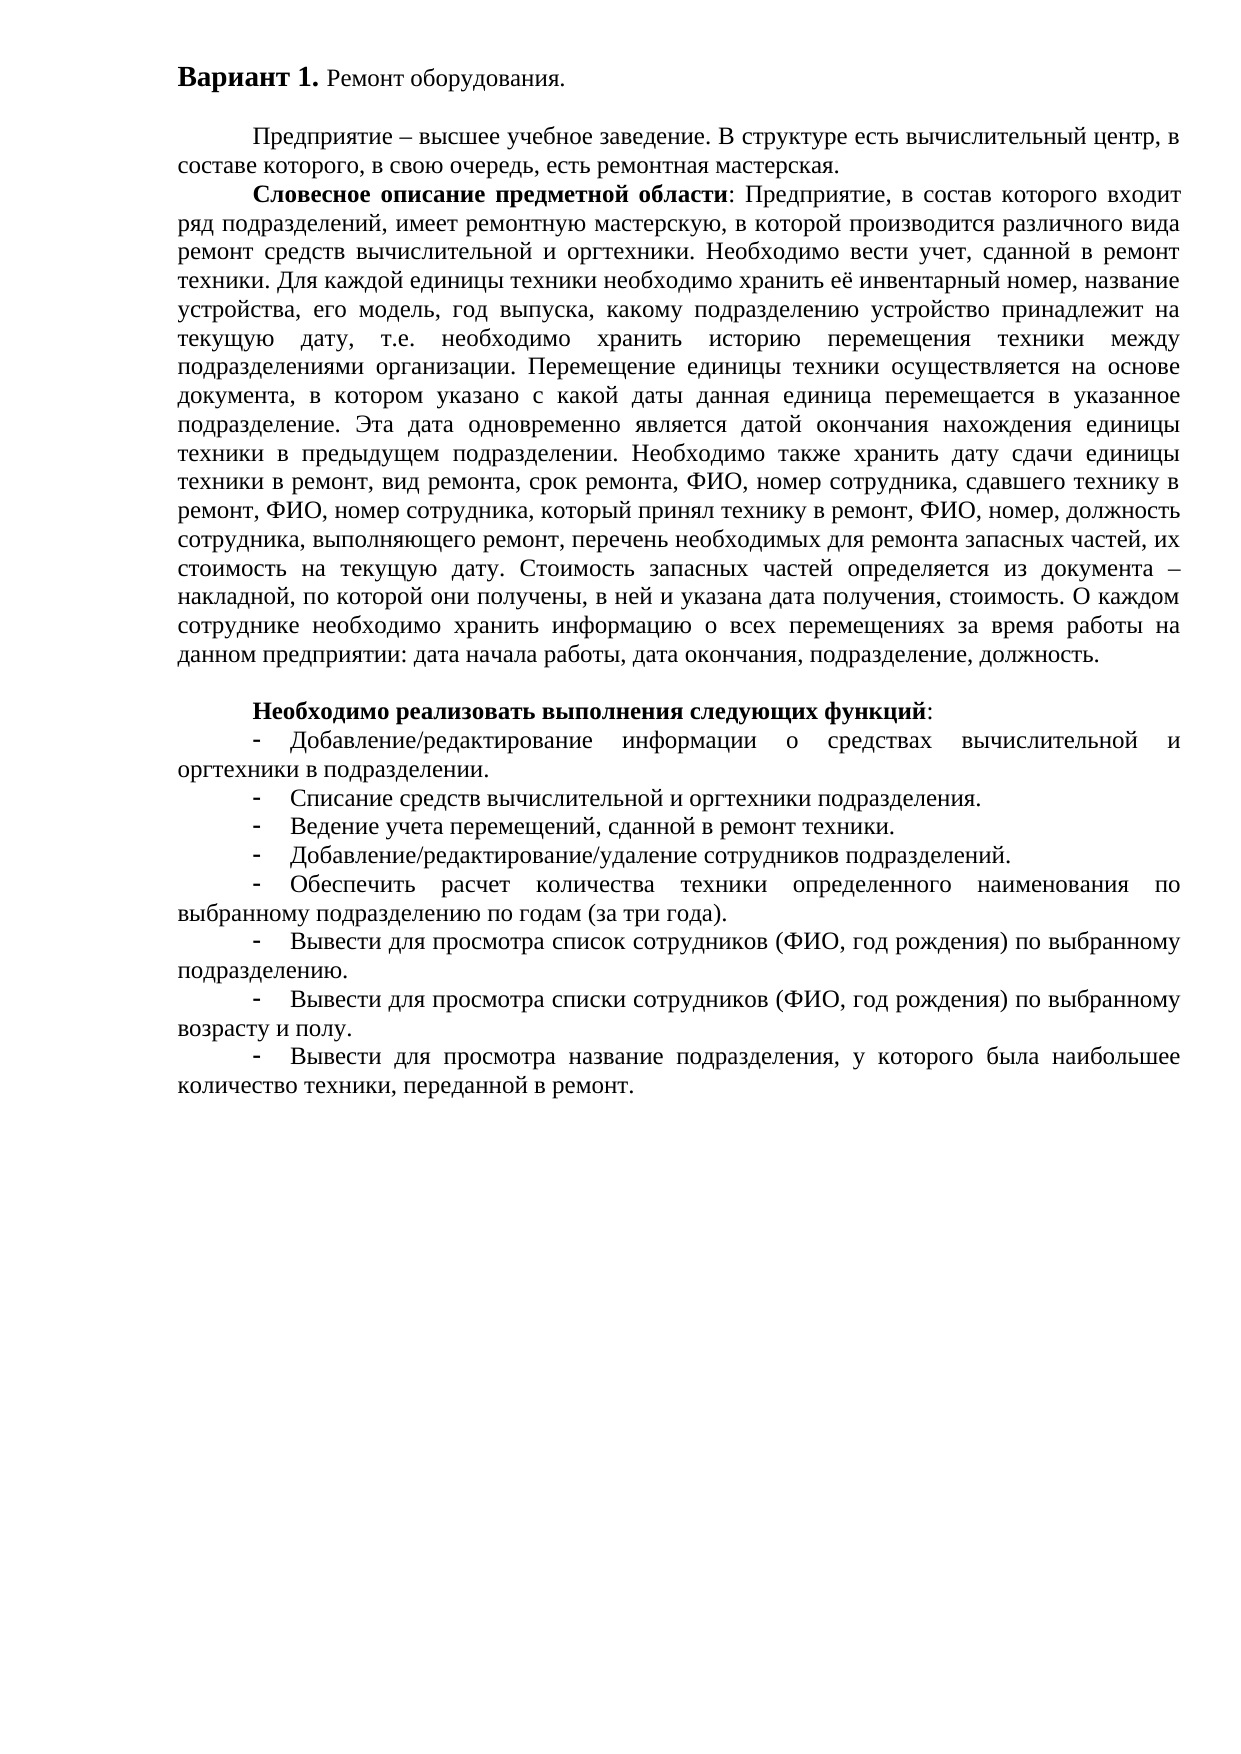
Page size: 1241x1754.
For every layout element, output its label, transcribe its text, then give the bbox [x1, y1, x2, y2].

list Добавление/редактирование информации о средствах вычислительной и оргтехники в подразделении. [177, 725, 1181, 783]
list Вывести для просмотра список сотрудников (ФИО, год рождения) по выбранному подразделению. [177, 926, 1181, 984]
text Необходимо реализовать выполнения следующих функций: [177, 696, 1181, 725]
list Вывести для просмотра название подразделения, у которого была наибольшее количество техники, переданной в ремонт. [177, 1041, 1181, 1099]
list Добавление/редактирование/удаление сотрудников подразделений. [177, 840, 1181, 869]
text Словесное описание предметной области: Предприятие, в состав которого входит ряд подразделений, имеет ремонтную мастерскую, в которой производится различного вида ремонт средств вычислительной и оргтехники. Необходимо вести учет, сданной в ремонт техники. Для каждой единицы техники необходимо хранить её инвентарный номер, название устройства, его модель, год выпуска, какому подразделению устройство принадлежит на текущую дату, т.е. необходимо хранить историю перемещения техники между подразделениями организации. Перемещение единицы техники осуществляется на основе документа, в котором указано с какой даты данная единица перемещается в указанное подразделение. Эта дата одновременно является датой окончания нахождения единицы техники в предыдущем подразделении. Необходимо также хранить дату сдачи единицы техники в ремонт, вид ремонта, срок ремонта, ФИО, номер сотрудника, сдавшего технику в ремонт, ФИО, номер сотрудника, который принял технику в ремонт, ФИО, номер, должность сотрудника, выполняющего ремонт, перечень необходимых для ремонта запасных частей, их стоимость на текущую дату. Стоимость запасных частей определяется из документа – накладной, по которой они получены, в ней и указана дата получения, стоимость. О каждом сотруднике необходимо хранить информацию о всех перемещениях за время работы на данном предприятии: дата начала работы, дата окончания, подразделение, должность. [177, 179, 1181, 668]
list Обеспечить расчет количества техники определенного наименования по выбранному подразделению по годам (за три года). [177, 869, 1181, 926]
list Списание средств вычислительной и оргтехники подразделения. [177, 783, 1181, 811]
list Вывести для просмотра списки сотрудников (ФИО, год рождения) по выбранному возрасту и полу. [177, 984, 1181, 1041]
text Предприятие – высшее учебное заведение. В структуре есть вычислительный центр, в составе которого, в свою очередь, есть ремонтная мастерская. [177, 121, 1181, 179]
list Ведение учета перемещений, сданной в ремонт техники. [177, 811, 1181, 840]
text Вариант 1. Ремонт оборудования. [177, 59, 1181, 93]
